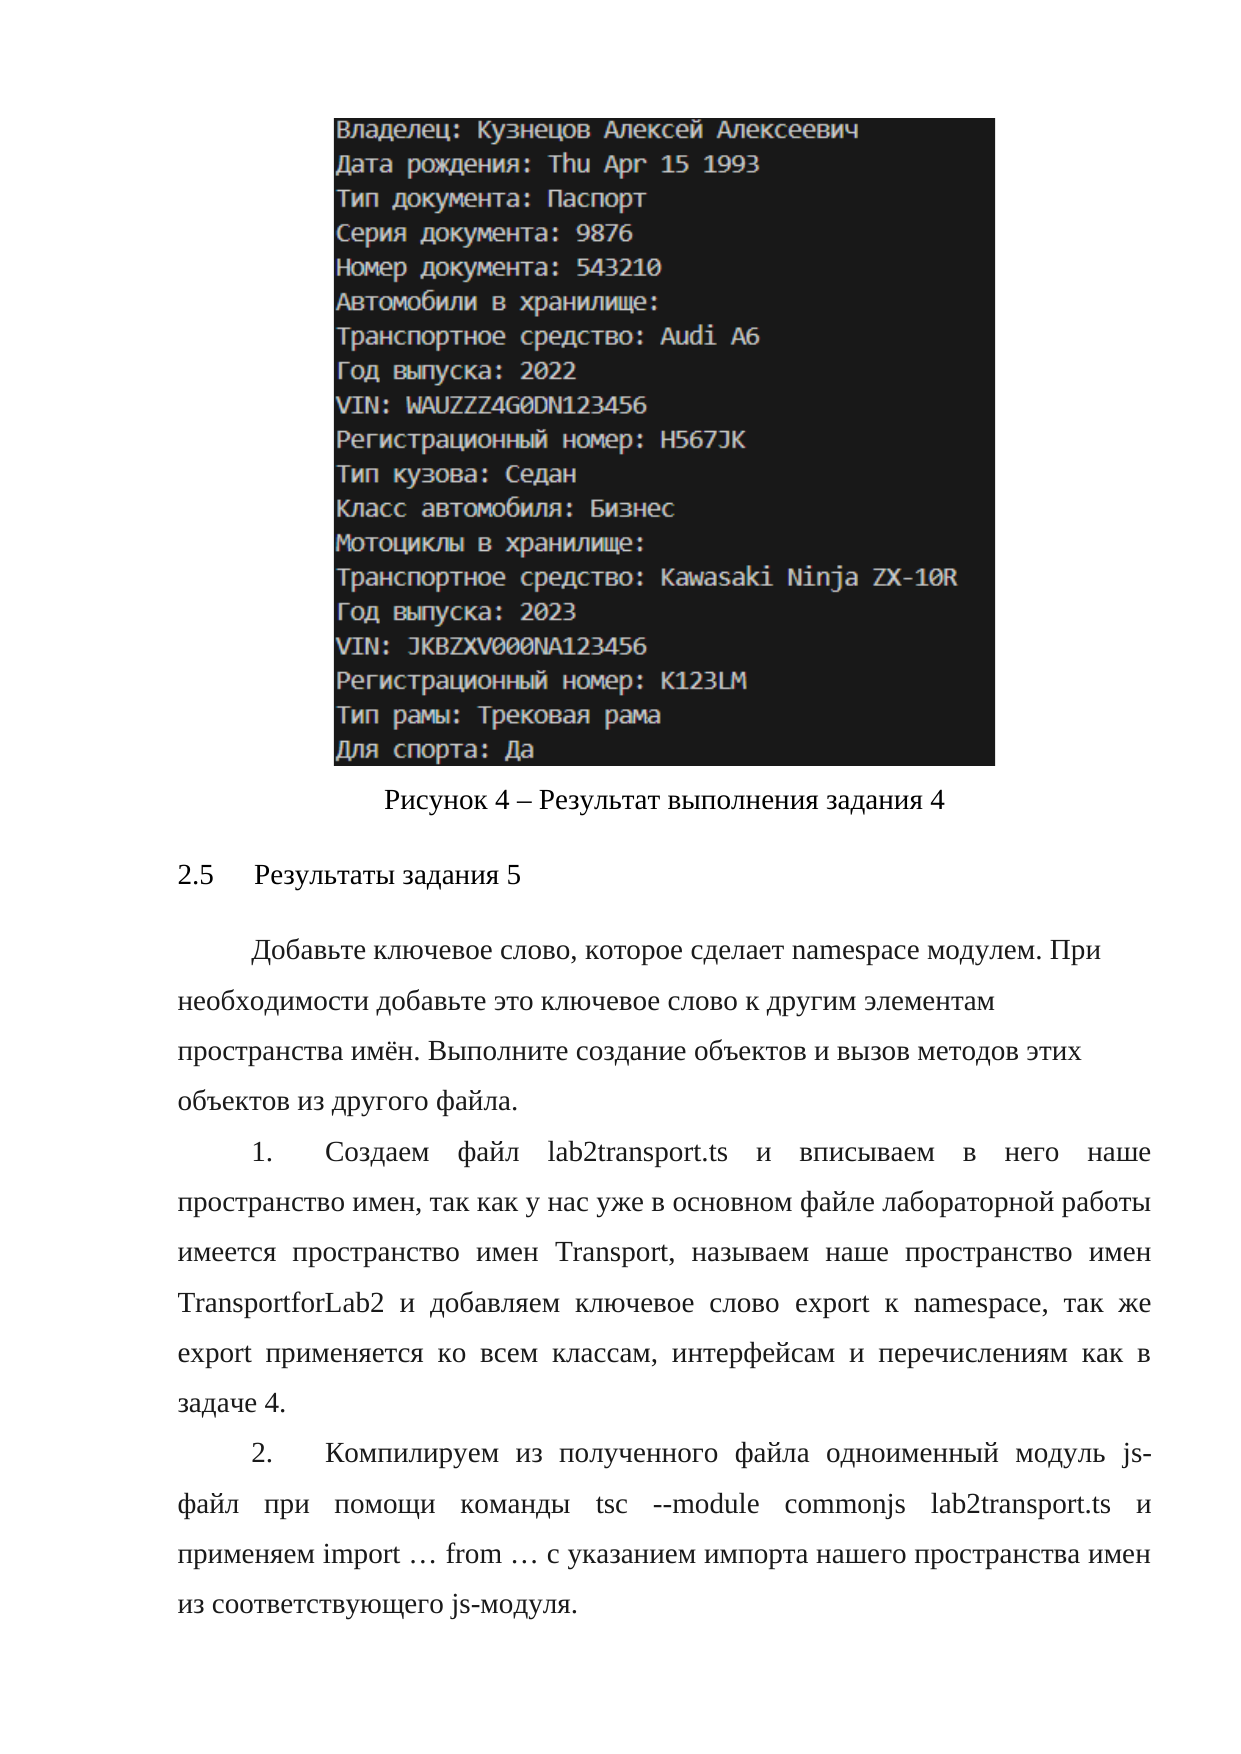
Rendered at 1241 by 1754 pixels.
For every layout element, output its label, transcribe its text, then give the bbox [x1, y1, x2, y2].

list Компилируем из полученного файла одноименный модуль js-файл при помощи команды tsc --module commonjs lab2transport.ts и применяем import … from … с указанием импорта нашего пространства имен из соответствующего js-модуля. [177, 1436, 1152, 1620]
text Рисунок 4 – Результат выполнения задания 4 [177, 782, 1152, 815]
list Создаем файл lab2transport.ts и вписываем в него наше пространство имен, так как у нас уже в основном файле лабораторной работы имеется пространство имен Transport, называем наше пространство имен TransportforLab2 и добавляем ключевое слово export к namespace, так же export применяется ко всем классам, интерфейсам и перечислениям как в задаче 4. [177, 1134, 1152, 1419]
picture [333, 118, 996, 766]
text Добавьте ключевое слово, которое сделает namespace модулем. При необходимости добавьте это ключевое слово к другим элементам пространства имён. Выполните создание объектов и вызов методов этих объектов из другого файла. [177, 932, 1152, 1117]
text Результаты задания 5 [177, 857, 1152, 891]
